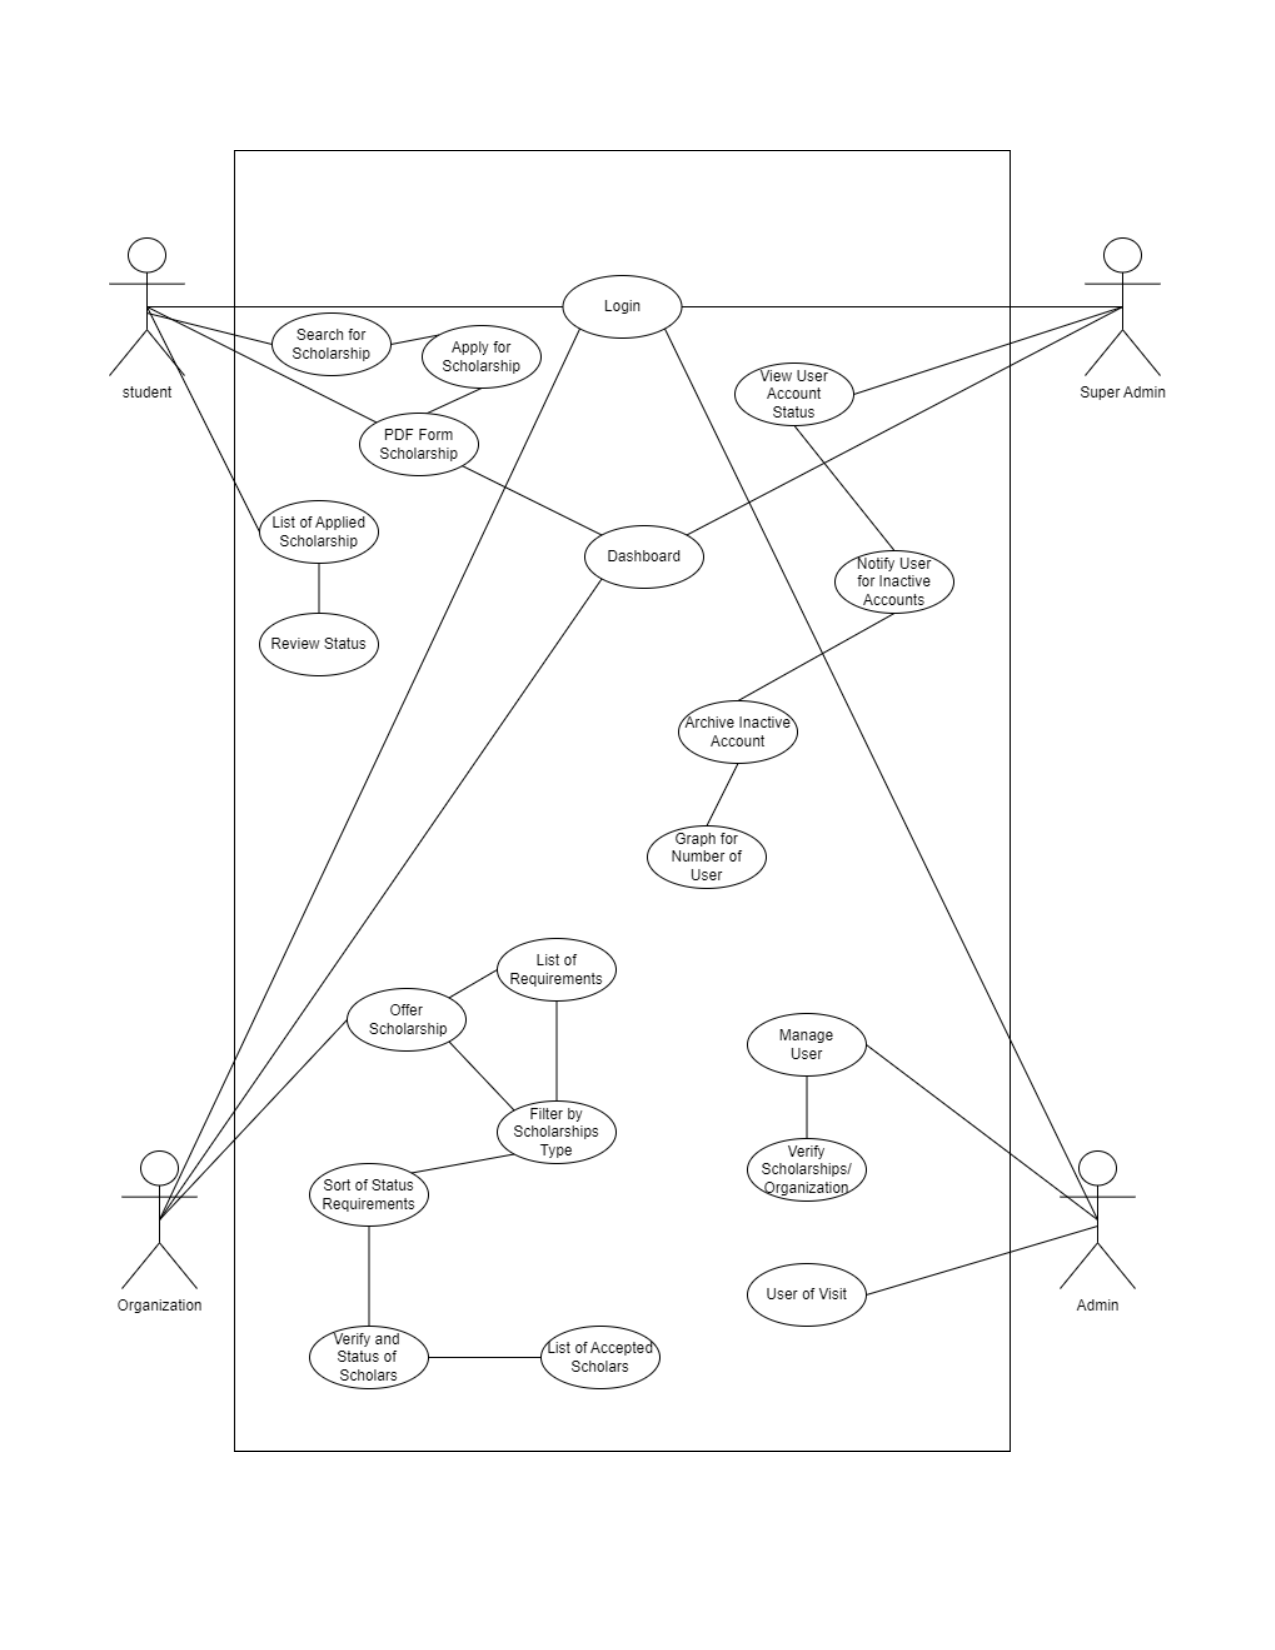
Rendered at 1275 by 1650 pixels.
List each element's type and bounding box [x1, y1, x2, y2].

picture [109, 150, 1166, 1452]
